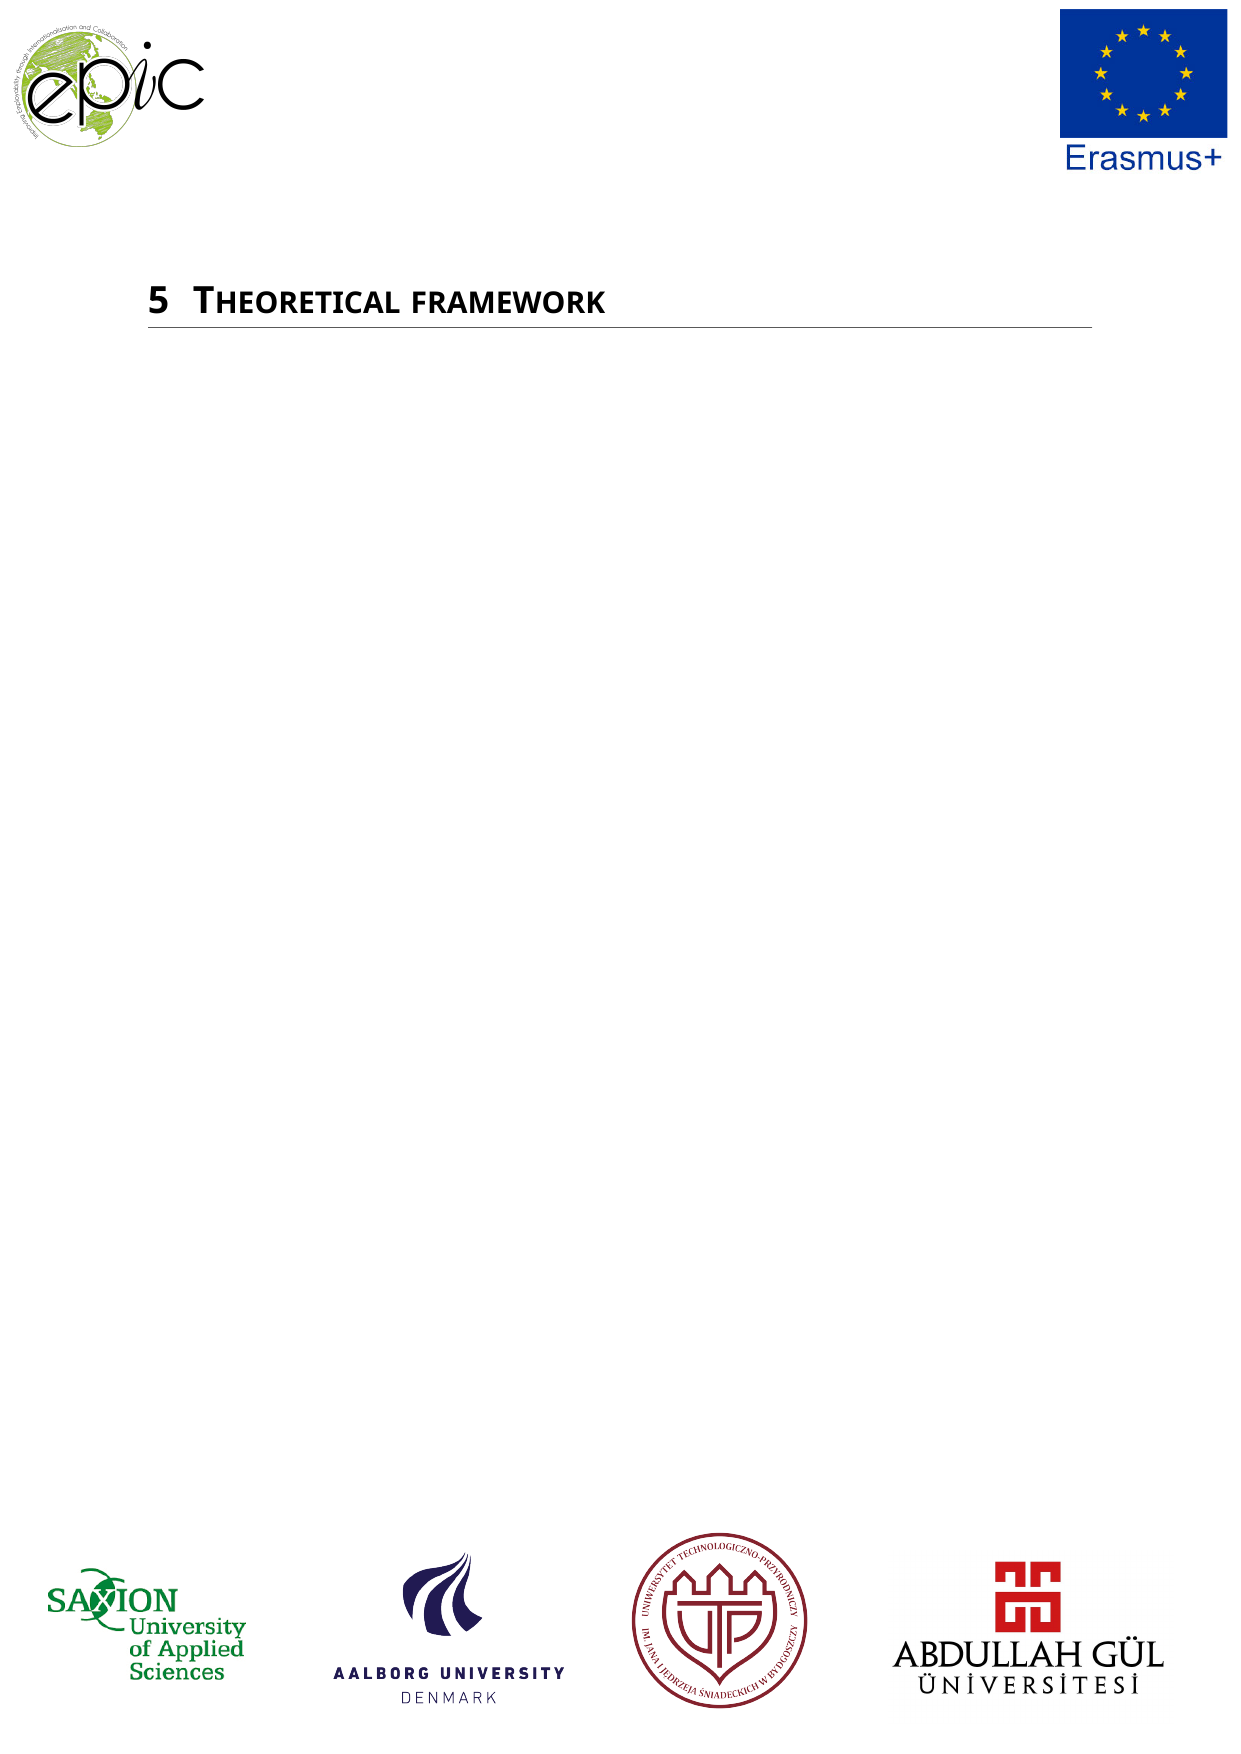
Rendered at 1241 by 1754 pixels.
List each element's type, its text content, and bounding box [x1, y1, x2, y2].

picture [13, 25, 204, 147]
picture [616, 1517, 823, 1724]
subtitle Theoretical framework [148, 274, 1092, 327]
picture [46, 1524, 247, 1724]
picture [888, 1550, 1175, 1724]
picture [1060, 9, 1228, 177]
picture [313, 1532, 584, 1723]
